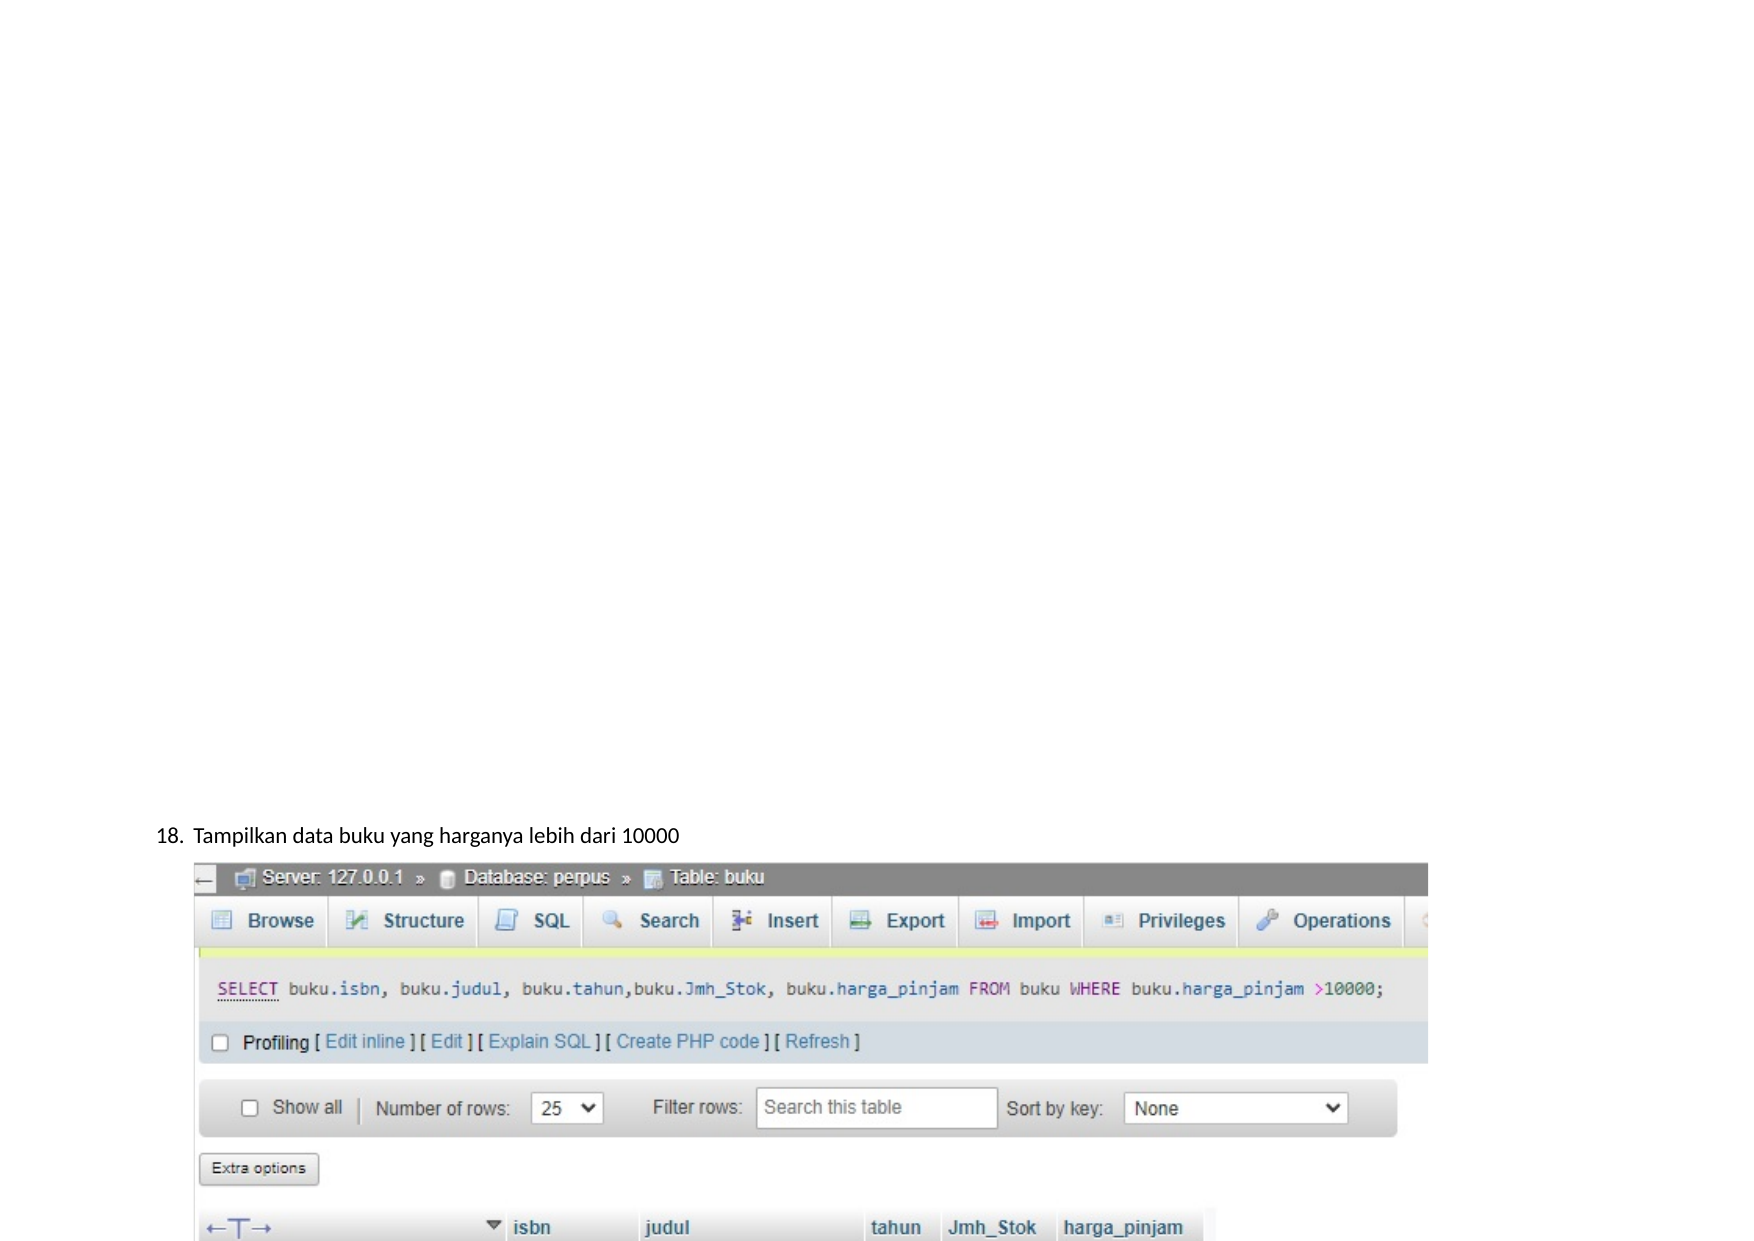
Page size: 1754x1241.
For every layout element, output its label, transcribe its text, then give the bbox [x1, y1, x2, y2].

picture [193, 862, 1429, 1241]
list Tampilkan data buku yang harganya lebih dari 10000 [156, 821, 1636, 849]
